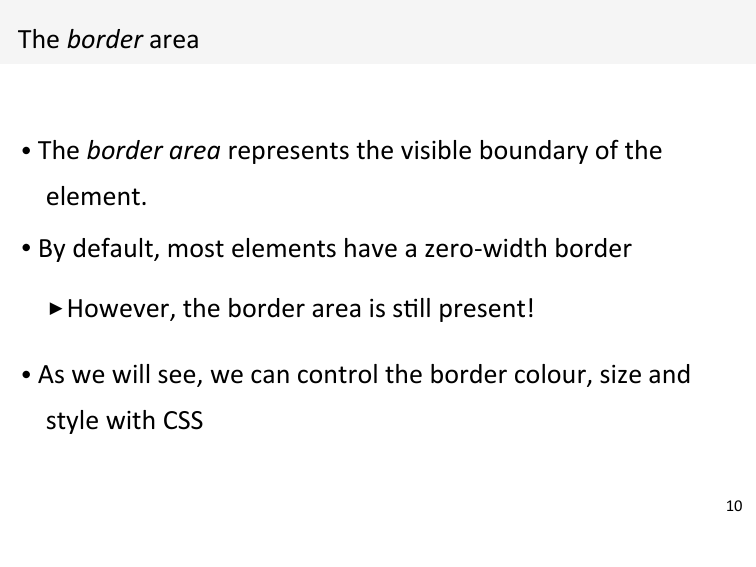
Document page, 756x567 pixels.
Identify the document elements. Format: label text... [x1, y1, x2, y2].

text ▶ However, the border area is still present! [49, 290, 745, 324]
text • As we will see, we can control the border colour, size and style with CSS [20, 356, 699, 436]
text • The border area represents the visible boundary of the element. [20, 132, 729, 212]
text The border area [18, 21, 745, 55]
text 10 [726, 495, 745, 515]
text • By default, most elements have a zero-width border [20, 229, 649, 264]
